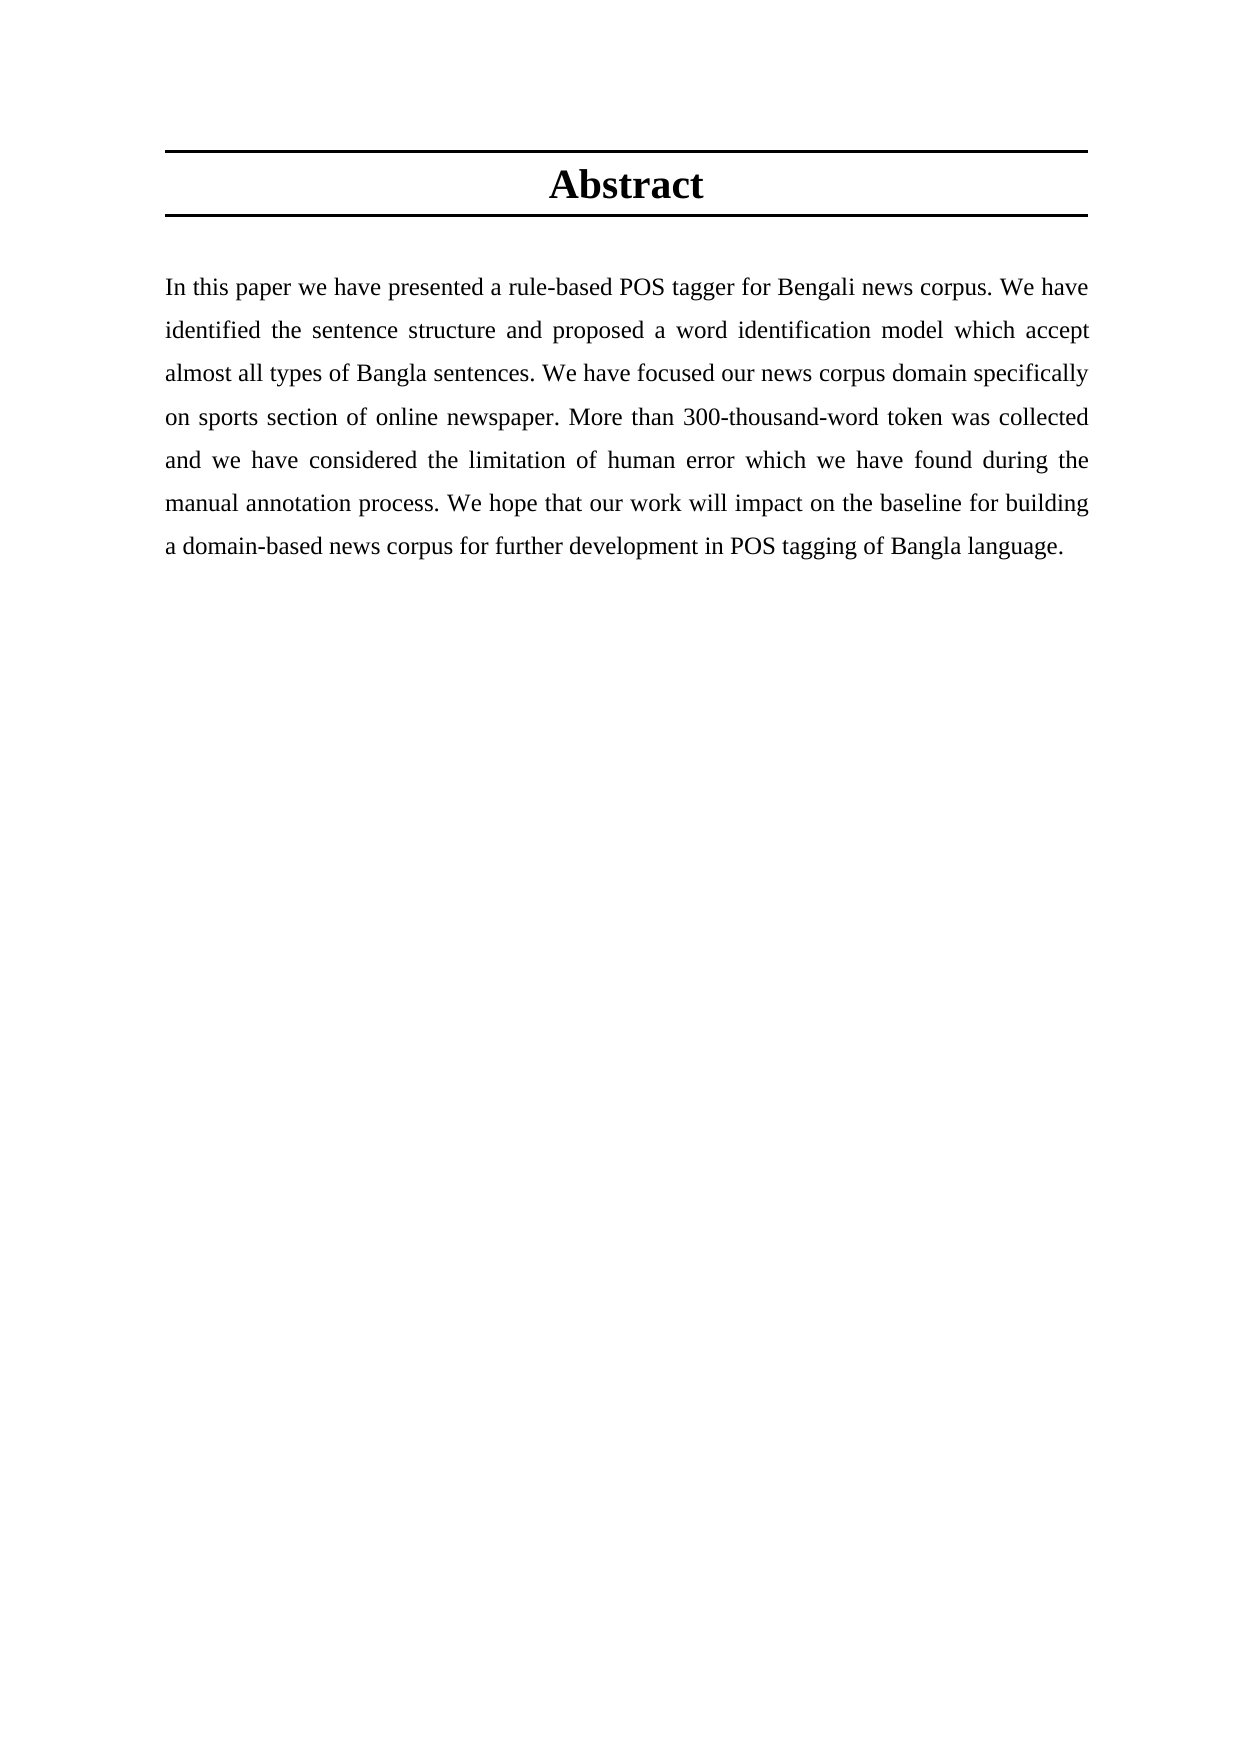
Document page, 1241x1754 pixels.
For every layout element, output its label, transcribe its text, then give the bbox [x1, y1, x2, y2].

text In this paper we have presented a rule-based POS tagger for Bengali news corpus. We have identified the sentence structure and proposed a word identification model which accept almost all types of Bangla sentences. We have focused our news corpus domain specifically on sports section of online newspaper. More than 300-thousand-word token was collected and we have considered the limitation of human error which we have found during the manual annotation process. We hope that our work will impact on the baseline for building a domain-based news corpus for further development in POS tagging of Bangla language. [165, 272, 1090, 560]
table_header Abstract [165, 153, 1087, 213]
